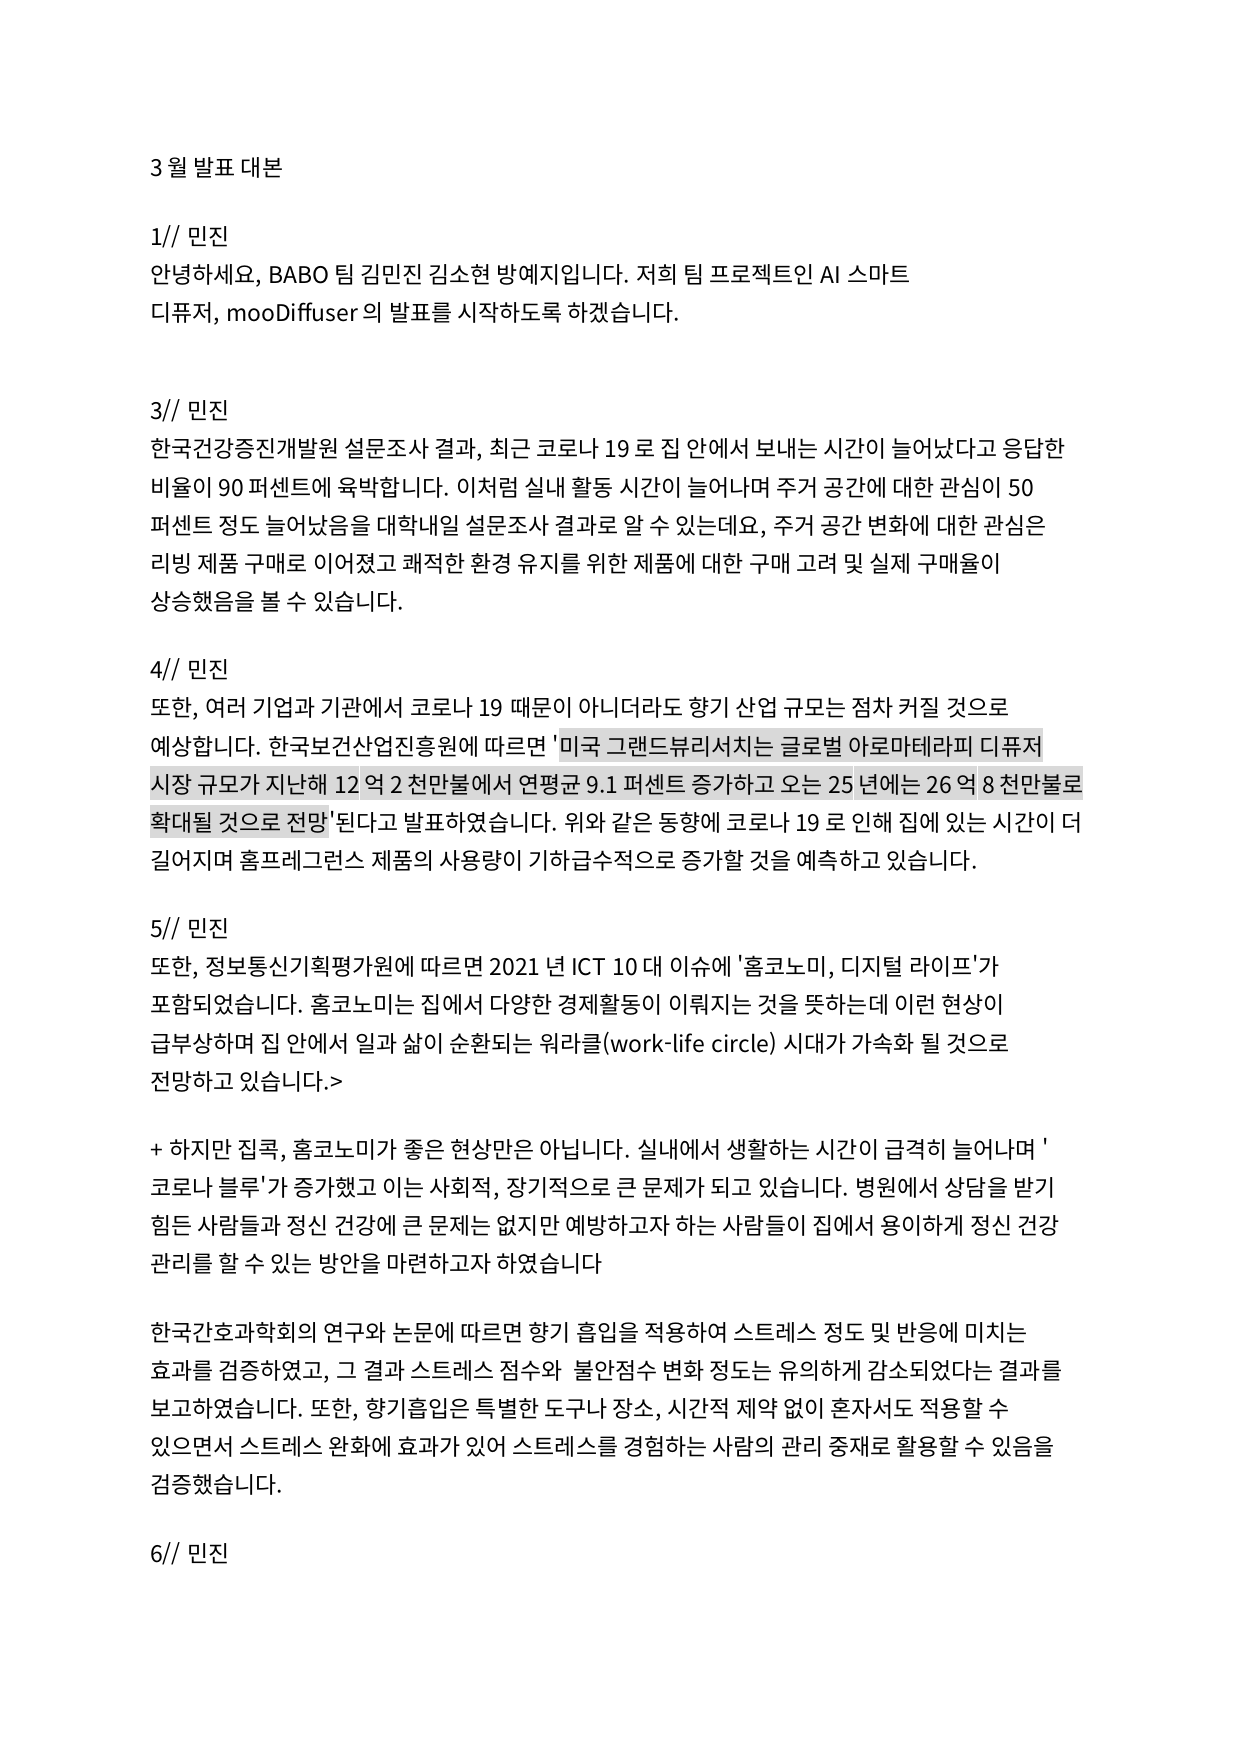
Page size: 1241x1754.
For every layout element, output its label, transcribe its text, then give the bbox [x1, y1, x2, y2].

text 또한, 여러 기업과 기관에서 코로나19 때문이 아니더라도 향기 산업 규모는 점차 커질 것으로 예상합니다. 한국보건산업진흥원에 따르면 '미국 그랜드뷰리서치는 글로벌 아로마테라피 디퓨저 시장 규모가 지난해 12억 2천만불에서 연평균 9.1퍼센트 증가하고 오는 25년에는 26억8천만불로 확대될 것으로 전망'된다고 발표하였습니다. 위와 같은 동향에 코로나19로 인해 집에 있는 시간이 더 길어지며 홈프레그런스 제품의 사용량이 기하급수적으로 증가할 것을 예측하고 있습니다. [150, 690, 1090, 876]
text 4// 민진 [150, 652, 1090, 685]
text + 하지만 집콕, 홈코노미가 좋은 현상만은 아닙니다. 실내에서 생활하는 시간이 급격히 늘어나며 '코로나 블루'가 증가했고 이는 사회적, 장기적으로 큰 문제가 되고 있습니다. 병원에서 상담을 받기 힘든 사람들과 정신 건강에 큰 문제는 없지만 예방하고자 하는 사람들이 집에서 용이하게 정신 건강 관리를 할 수 있는 방안을 마련하고자 하였습니다 [150, 1132, 1090, 1279]
text 한국간호과학회의 연구와 논문에 따르면 향기 흡입을 적용하여 스트레스 정도 및 반응에 미치는 효과를 검증하였고, 그 결과 스트레스 점수와 불안점수 변화 정도는 유의하게 감소되었다는 결과를 보고하였습니다. 또한, 향기흡입은 특별한 도구나 장소, 시간적 제약 없이 혼자서도 적용할 수 있으면서 스트레스 완화에 효과가 있어 스트레스를 경험하는 사람의 관리 중재로 활용할 수 있음을 검증했습니다. [150, 1314, 1090, 1500]
text 디퓨저, mooDiffuser의 발표를 시작하도록 하겠습니다. [150, 294, 1090, 328]
text 한국건강증진개발원 설문조사 결과, 최근 코로나19로 집 안에서 보내는 시간이 늘어났다고 응답한 비율이 90퍼센트에 육박합니다. 이처럼 실내 활동 시간이 늘어나며 주거 공간에 대한 관심이 50퍼센트 정도 늘어났음을 대학내일 설문조사 결과로 알 수 있는데요, 주거 공간 변화에 대한 관심은 리빙 제품 구매로 이어졌고 쾌적한 환경 유지를 위한 제품에 대한 구매 고려 및 실제 구매율이 상승했음을 볼 수 있습니다. [150, 431, 1090, 617]
text 1// 민진 [150, 218, 1090, 252]
text 또한, 정보통신기획평가원에 따르면 2021년 ICT 10대 이슈에 '홈코노미, 디지털 라이프'가 포함되었습니다. 홈코노미는 집에서 다양한 경제활동이 이뤄지는 것을 뜻하는데 이런 현상이 급부상하며 집 안에서 일과 삶이 순환되는 워라클(work-life circle) 시대가 가속화 될 것으로 전망하고 있습니다.> [150, 949, 1090, 1097]
text 3월 발표 대본 [150, 150, 1090, 183]
text 5// 민진 [150, 911, 1090, 944]
text 3// 민진 [150, 393, 1090, 426]
text 안녕하세요, BABO팀 김민진 김소현 방예지입니다. 저희 팀 프로젝트인 AI 스마트 [150, 256, 1090, 290]
text 6// 민진 [150, 1535, 1090, 1569]
